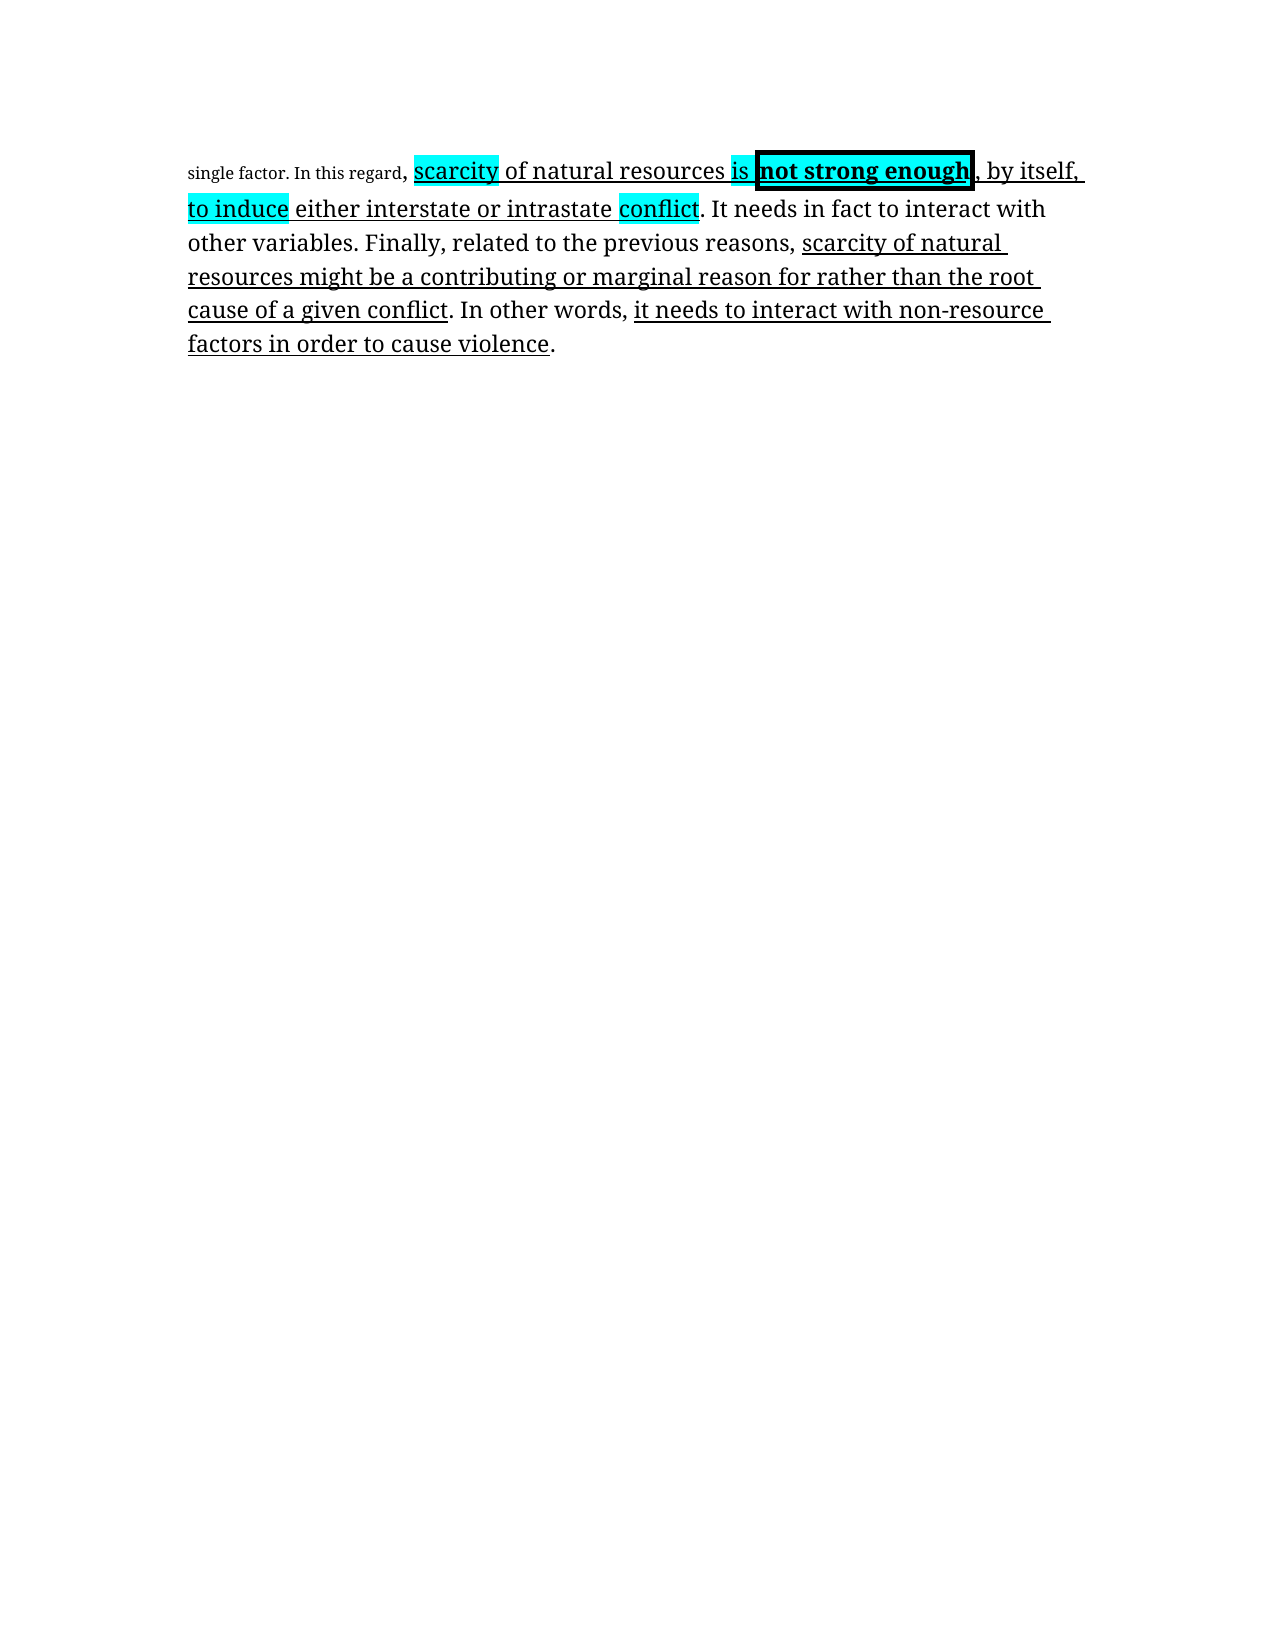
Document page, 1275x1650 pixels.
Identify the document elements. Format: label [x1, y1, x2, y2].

text [187, 150, 1087, 359]
